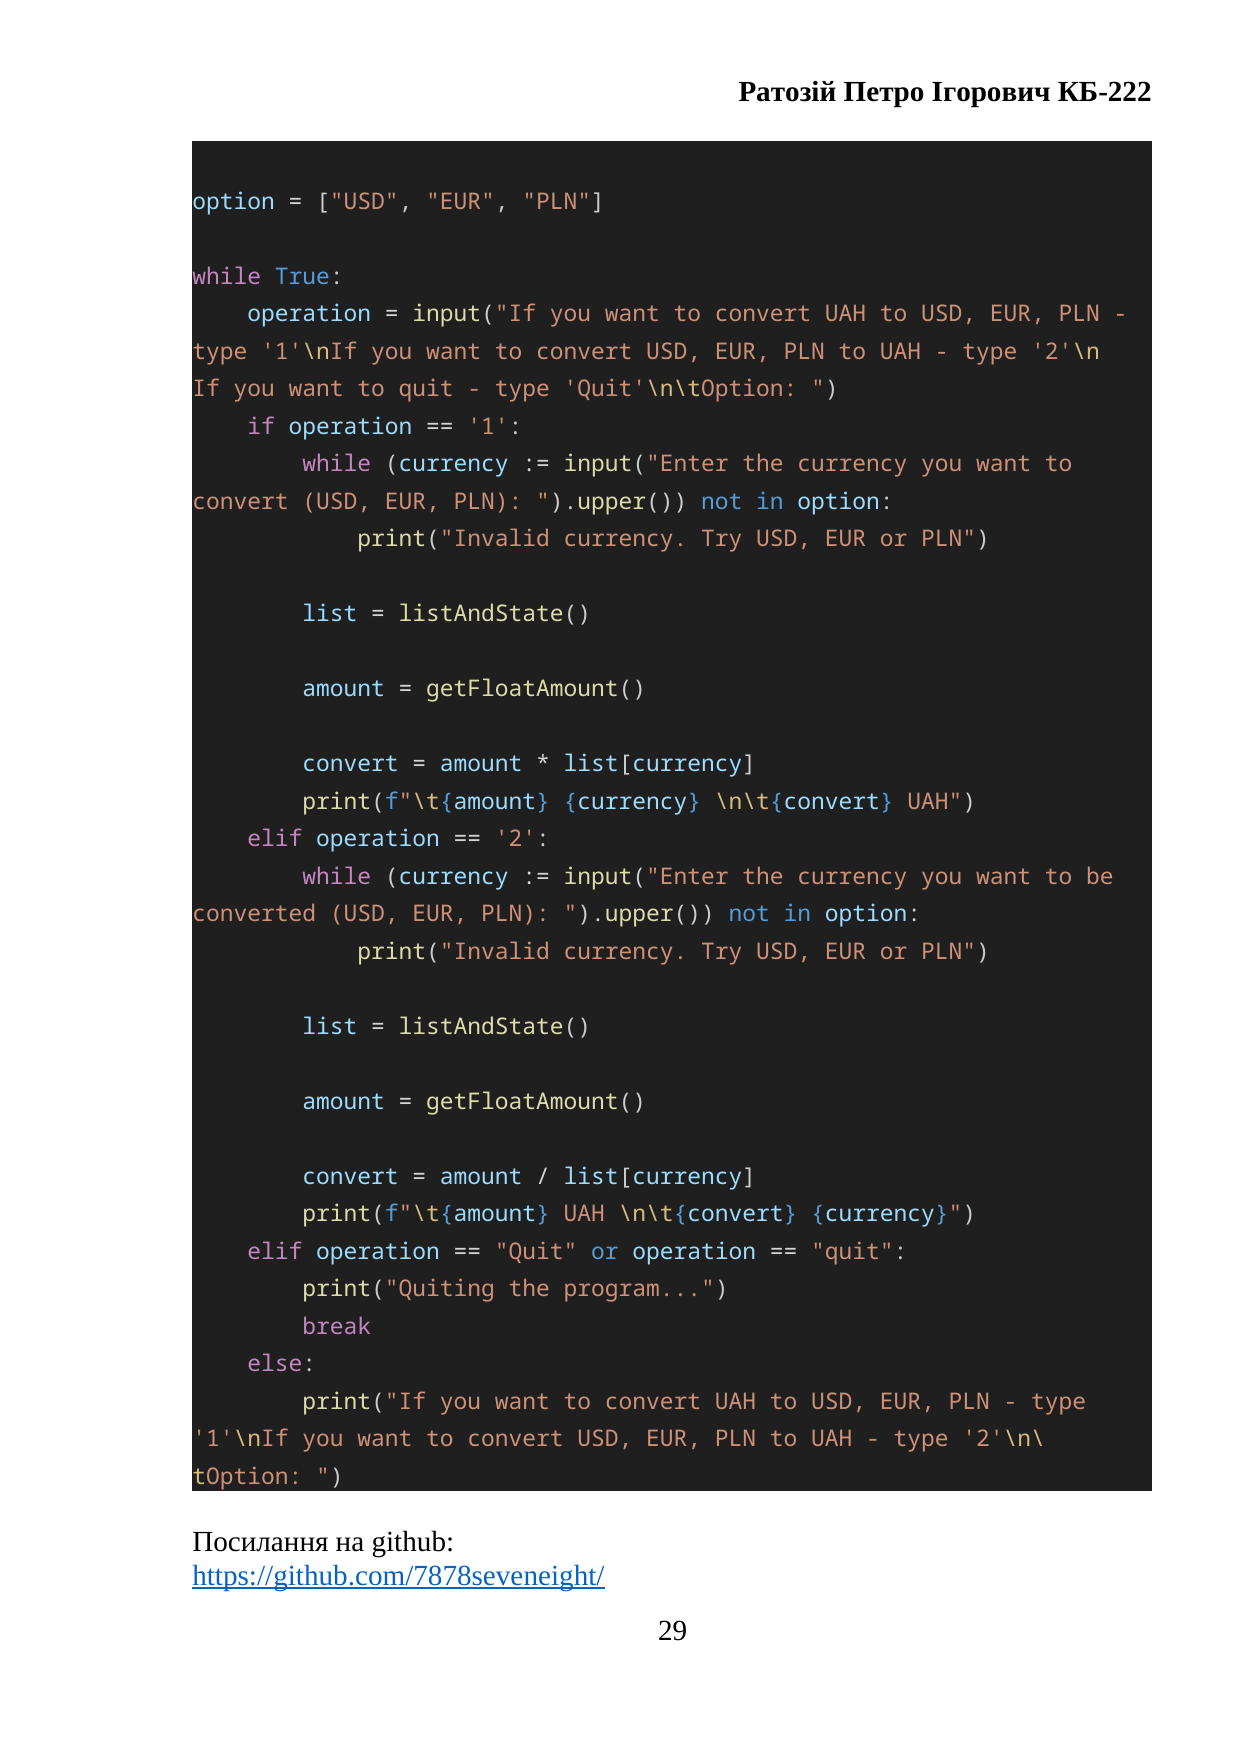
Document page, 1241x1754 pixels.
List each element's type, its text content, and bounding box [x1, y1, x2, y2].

text convert = amount * list[currency] [192, 741, 1152, 778]
text https://github.com/7878seveneight/ [118, 1558, 1152, 1592]
text list = listAndState() [192, 1003, 1152, 1041]
text print("Quiting the program...") [192, 1266, 1152, 1303]
text elif operation == "Quit" or operation == "quit": [192, 1228, 1152, 1266]
text print(f"\t{amount} {currency} \n\t{convert} UAH") [192, 778, 1152, 816]
text convert = amount / list[currency] [192, 1153, 1152, 1191]
text print("Invalid currency. Try USD, EUR or PLN") [192, 516, 1152, 553]
text Посилання на github: [118, 1524, 1152, 1558]
text print(f"\t{amount} UAH \n\t{convert} {currency}") [192, 1191, 1152, 1228]
text break [192, 1303, 1152, 1341]
text while True: [192, 253, 1152, 291]
text amount = getFloatAmount() [192, 1078, 1152, 1116]
text while (currency := input("Enter the currency you want to be converted (USD, EUR, PLN): ").upper()) not in option: [192, 853, 1152, 928]
text print("If you want to convert UAH to USD, EUR, PLN - type '1'\nIf you want to convert USD, EUR, PLN to UAH - type '2'\n\tOption: ") [192, 1378, 1152, 1491]
text print("Invalid currency. Try USD, EUR or PLN") [192, 928, 1152, 966]
text elif operation == '2': [192, 816, 1152, 853]
text option = ["USD", "EUR", "PLN"] [192, 178, 1152, 216]
text if operation == '1': [192, 403, 1152, 441]
text while (currency := input("Enter the currency you want to convert (USD, EUR, PLN): ").upper()) not in option: [192, 441, 1152, 516]
text operation = input("If you want to convert UAH to USD, EUR, PLN - type '1'\nIf you want to convert USD, EUR, PLN to UAH - type '2'\n If you want to quit - type 'Quit'\n\tOption: ") [192, 291, 1152, 403]
text amount = getFloatAmount() [192, 666, 1152, 703]
text list = listAndState() [192, 591, 1152, 628]
text else: [192, 1341, 1152, 1378]
